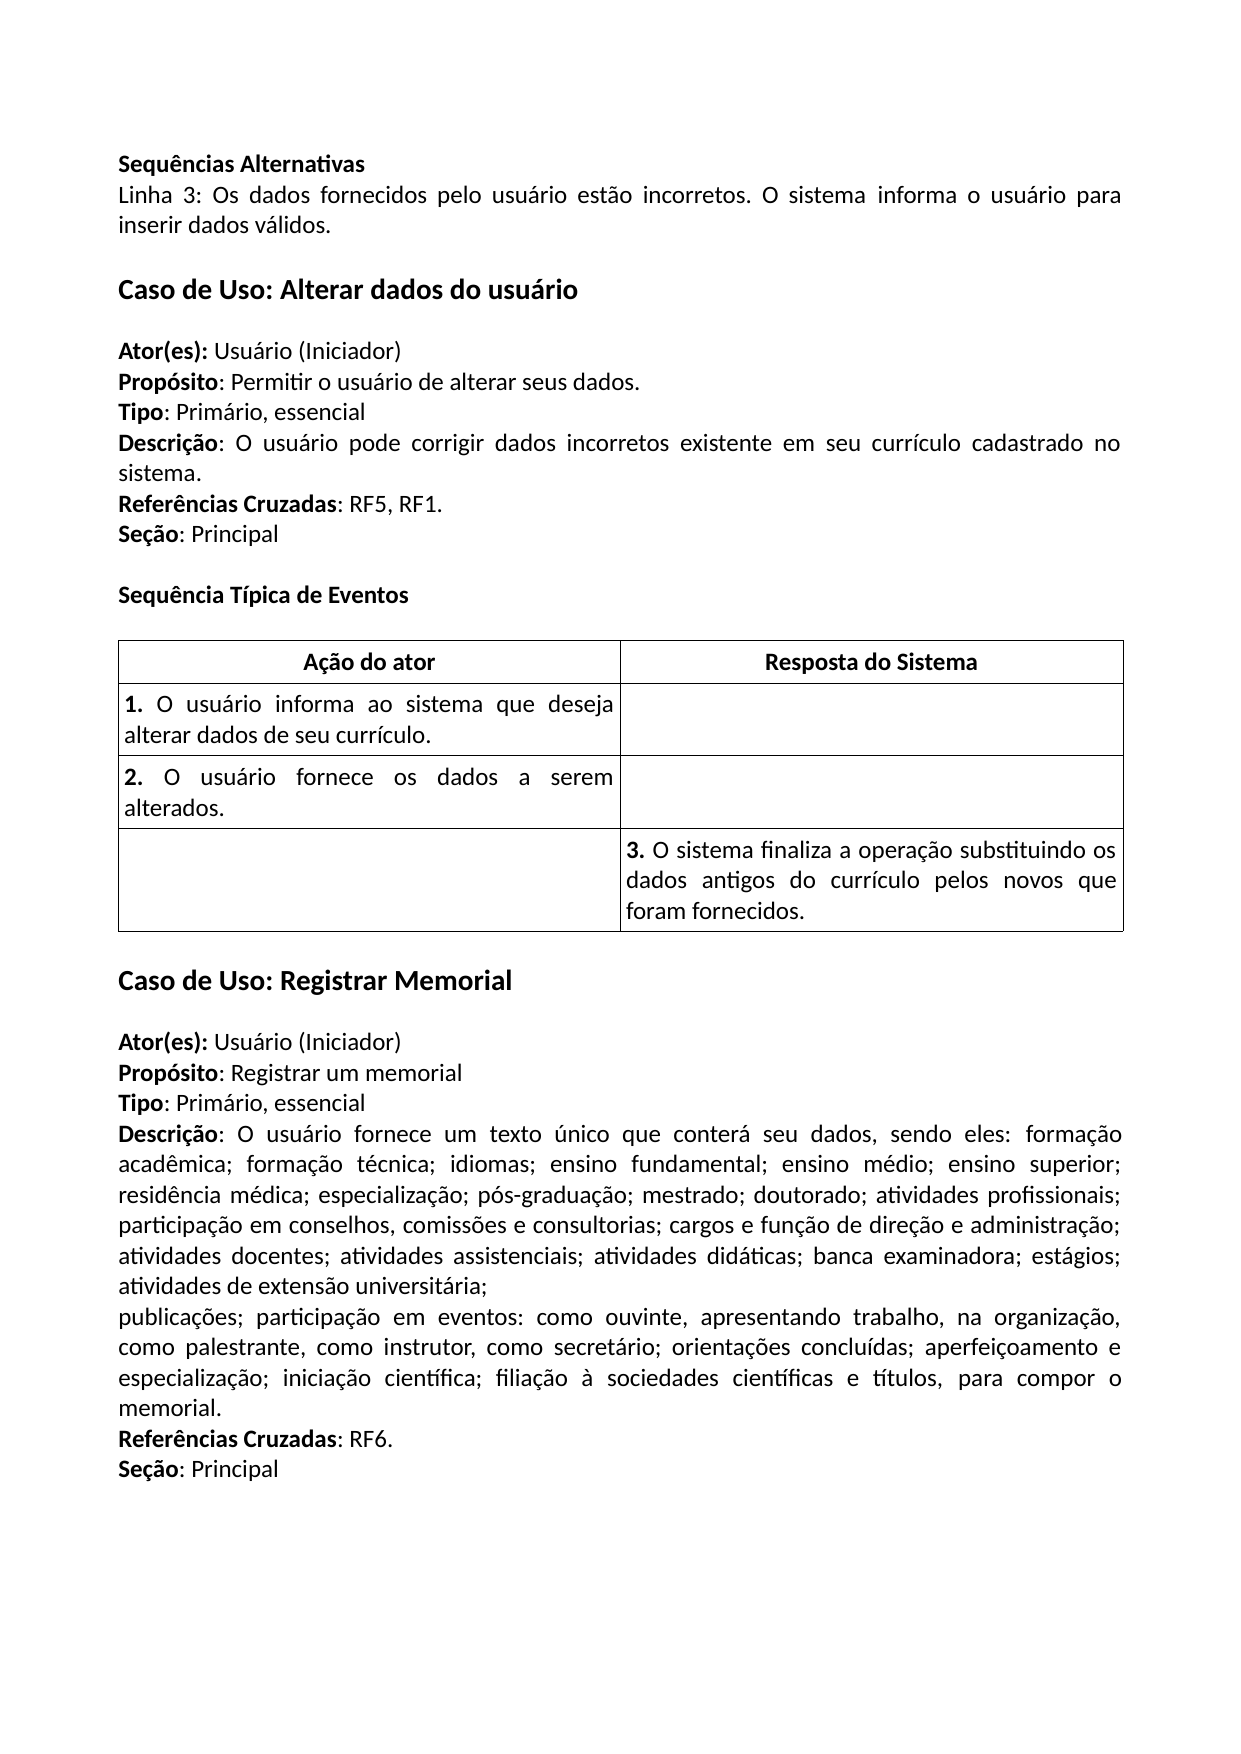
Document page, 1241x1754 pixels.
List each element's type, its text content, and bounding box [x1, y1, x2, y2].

text Propósito: Registrar um memorial [118, 1057, 1122, 1087]
text publicações; participação em eventos: como ouvinte, apresentando trabalho, na organização, como palestrante, como instrutor, como secretário; orientações concluídas; aperfeiçoamento e especialização; iniciação científica; filiação à sociedades científicas e títulos, para compor o memorial. [118, 1301, 1122, 1423]
text Tipo: Primário, essencial [118, 1087, 1122, 1118]
table_cell [621, 684, 1123, 755]
text Referências Cruzadas: RF6. [118, 1423, 1122, 1453]
table_cell 2. O usuário fornece os dados a serem alterados. [119, 756, 620, 828]
text Referências Cruzadas: RF5, RF1. [118, 488, 1122, 518]
table_cell [621, 756, 1123, 828]
text Propósito: Permitir o usuário de alterar seus dados. [118, 366, 1122, 396]
text Linha 3: Os dados fornecidos pelo usuário estão incorretos. O sistema informa o usuário para inserir dados válidos. [118, 179, 1122, 240]
text Ator(es): Usuário (Iniciador) [118, 1026, 1122, 1057]
table_cell 1. O usuário informa ao sistema que deseja alterar dados de seu currículo. [119, 684, 620, 755]
table_cell 3. O sistema finaliza a operação substituindo os dados antigos do currículo pelos novos que foram fornecidos. [621, 829, 1123, 931]
text Seção: Principal [118, 518, 1122, 549]
table_header Resposta do Sistema [621, 641, 1123, 682]
table_cell [119, 829, 620, 931]
text Descrição: O usuário pode corrigir dados incorretos existente em seu currículo cadastrado no sistema. [118, 427, 1122, 488]
text Descrição: O usuário fornece um texto único que conterá seu dados, sendo eles: formação acadêmica; formação técnica; idiomas; ensino fundamental; ensino médio; ensino superior; residência médica; especialização; pós-graduação; mestrado; doutorado; atividades profissionais; participação em conselhos, comissões e consultorias; cargos e função de direção e administração; atividades docentes; atividades assistenciais; atividades didáticas; banca examinadora; estágios; atividades de extensão universitária; [118, 1118, 1122, 1301]
text Caso de Uso: Alterar dados do usuário [118, 271, 1122, 306]
table_header Ação do ator [119, 641, 620, 682]
text Sequência Típica de Eventos [118, 579, 1122, 610]
text Caso de Uso: Registrar Memorial [118, 962, 1122, 997]
text Sequências Alternativas [118, 149, 1122, 179]
text Ator(es): Usuário (Iniciador) [118, 335, 1122, 366]
text Tipo: Primário, essencial [118, 396, 1122, 427]
text Seção: Principal [118, 1453, 1122, 1484]
